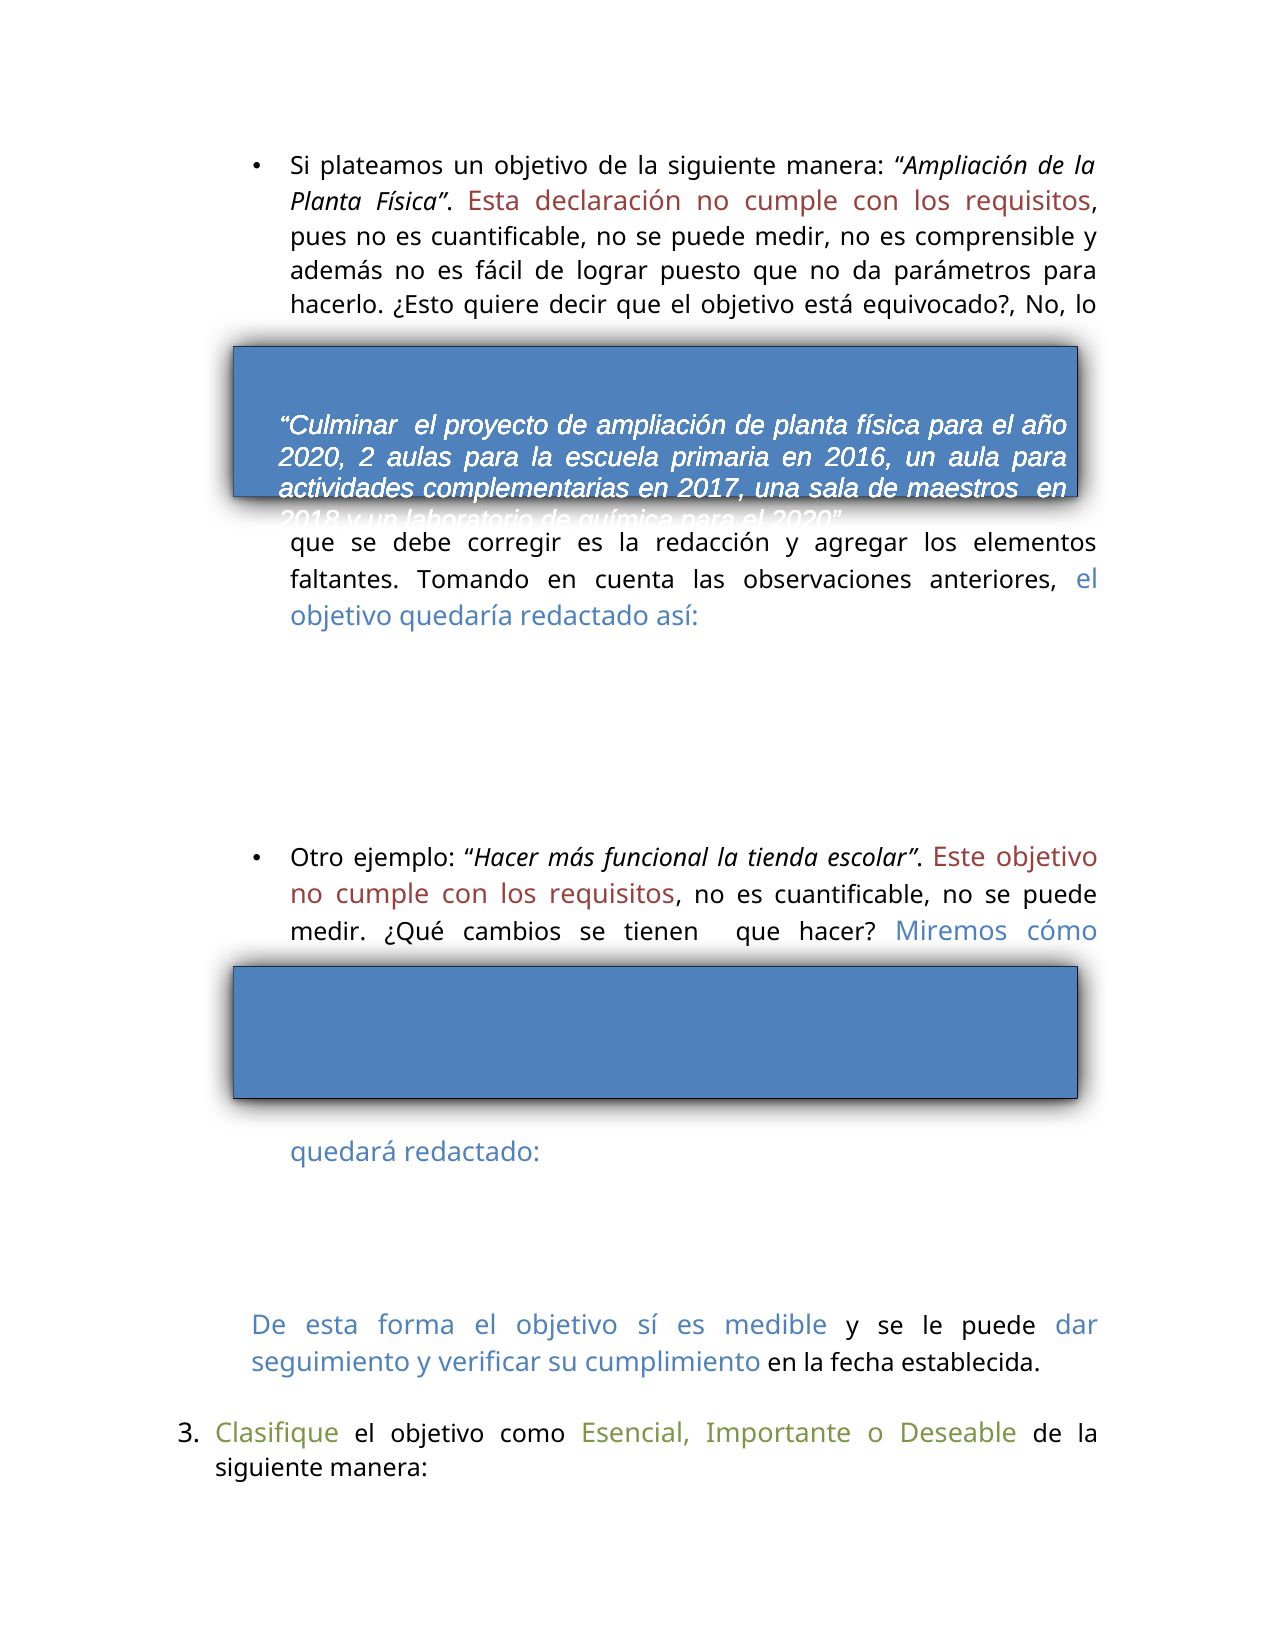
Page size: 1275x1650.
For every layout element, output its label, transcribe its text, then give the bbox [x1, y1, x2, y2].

list Otro ejemplo: “Hacer más funcional la tienda escolar”. Este objetivo no cumple con los requisitos, no es cuantificable, no se puede medir. ¿Qué cambios se tienen que hacer? Miremos cómo quedará redactado: [252, 1106, 1098, 1169]
text De esta forma el objetivo sí es medible y se le puede dar seguimiento y verificar su cumplimiento en la fecha establecida. [251, 1305, 1098, 1379]
list Otro ejemplo: “Hacer más funcional la tienda escolar”. Este objetivo no cumple con los requisitos, no es cuantificable, no se puede medir. ¿Qué cambios se tienen que hacer? Miremos cómo quedará redactado: [252, 837, 1098, 962]
list Clasifique el objetivo como Esencial, Importante o Deseable de la siguiente manera: [177, 1413, 1098, 1484]
list Si plateamos un objetivo de la siguiente manera: “Ampliación de la Planta Física”. Esta declaración no cumple con los requisitos, pues no es cuantificable, no se puede medir, no es comprensible y además no es fácil de lograr puesto que no da parámetros para hacerlo. ¿Esto quiere decir que el objetivo está equivocado?, No, lo que se debe corregir es la redacción y agregar los elementos faltantes. Tomando en cuenta las observaciones anteriores, el objetivo quedaría redactado así: [252, 148, 1098, 340]
list Si plateamos un objetivo de la siguiente manera: “Ampliación de la Planta Física”. Esta declaración no cumple con los requisitos, pues no es cuantificable, no se puede medir, no es comprensible y además no es fácil de lograr puesto que no da parámetros para hacerlo. ¿Esto quiere decir que el objetivo está equivocado?, No, lo que se debe corregir es la redacción y agregar los elementos faltantes. Tomando en cuenta las observaciones anteriores, el objetivo quedaría redactado así: [252, 506, 1098, 633]
